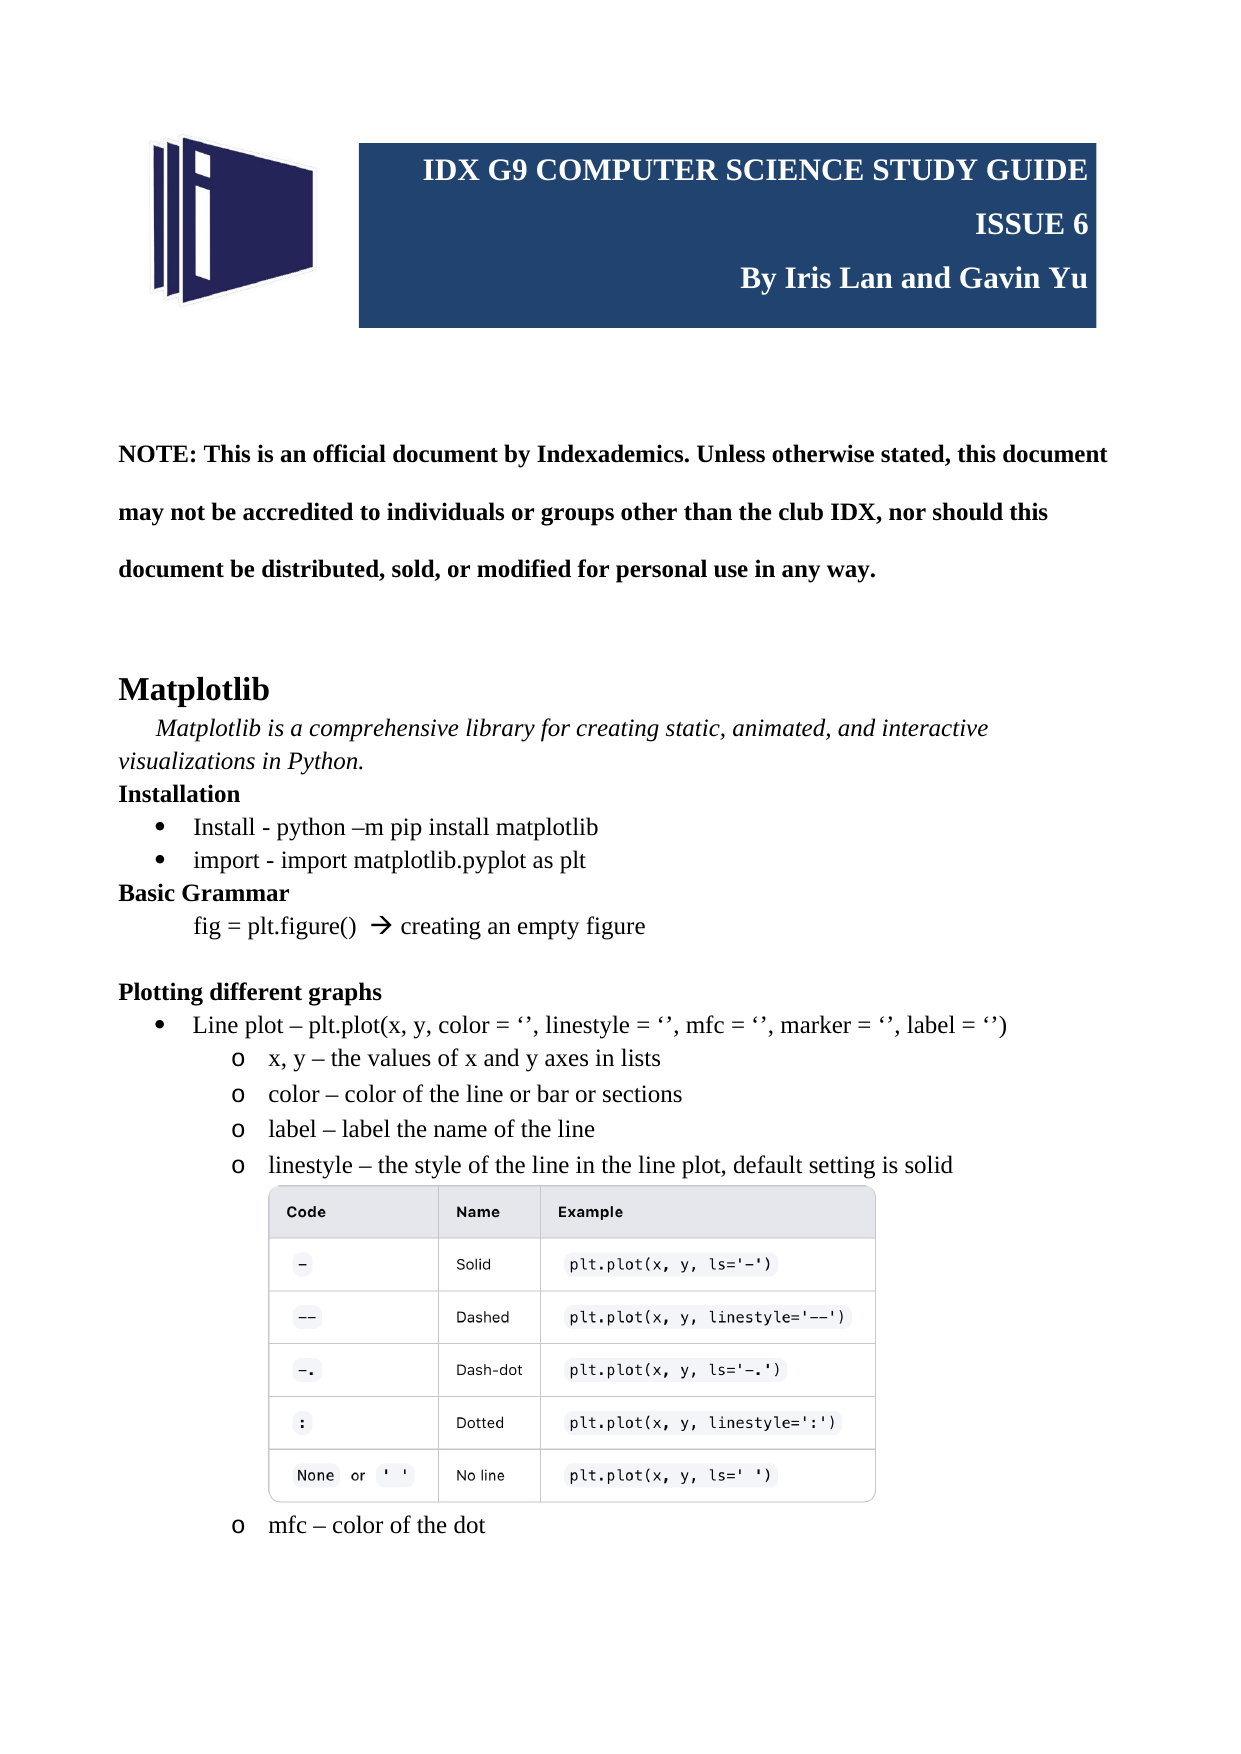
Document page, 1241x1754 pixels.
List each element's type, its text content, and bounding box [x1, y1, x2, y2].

text Matplotlib [118, 669, 1122, 708]
list color – color of the line or bar or sections [231, 1079, 1122, 1110]
list import - import matplotlib.pyplot as plt [156, 845, 1122, 874]
list Line plot – plt.plot(x, y, color = ‘’, linestyle = ‘’, mfc = ‘’, marker = ‘’, label = ‘’) [155, 1011, 1122, 1039]
list mfc – color of the dot [231, 1510, 1122, 1541]
picture [118, 119, 338, 312]
text Plotting different graphs [118, 977, 1122, 1006]
text Installation [118, 779, 1122, 808]
list label – label the name of the line [231, 1114, 1122, 1145]
text Basic Grammar [118, 878, 1122, 907]
picture [268, 1185, 877, 1506]
text Matplotlib is a comprehensive library for creating static, animated, and interactive visualizations in Python. [118, 713, 1122, 775]
list x, y – the values of x and y axes in lists [231, 1043, 1122, 1074]
text fig = plt.figure() creating an empty figure [118, 911, 1122, 940]
list Install - python –m pip install matplotlib [156, 812, 1122, 841]
text NOTE: This is an official document by Indexademics. Unless otherwise stated, this document may not be accredited to individuals or groups other than the club IDX, nor should this document be distributed, sold, or modified for personal use in any way. [118, 439, 1122, 583]
